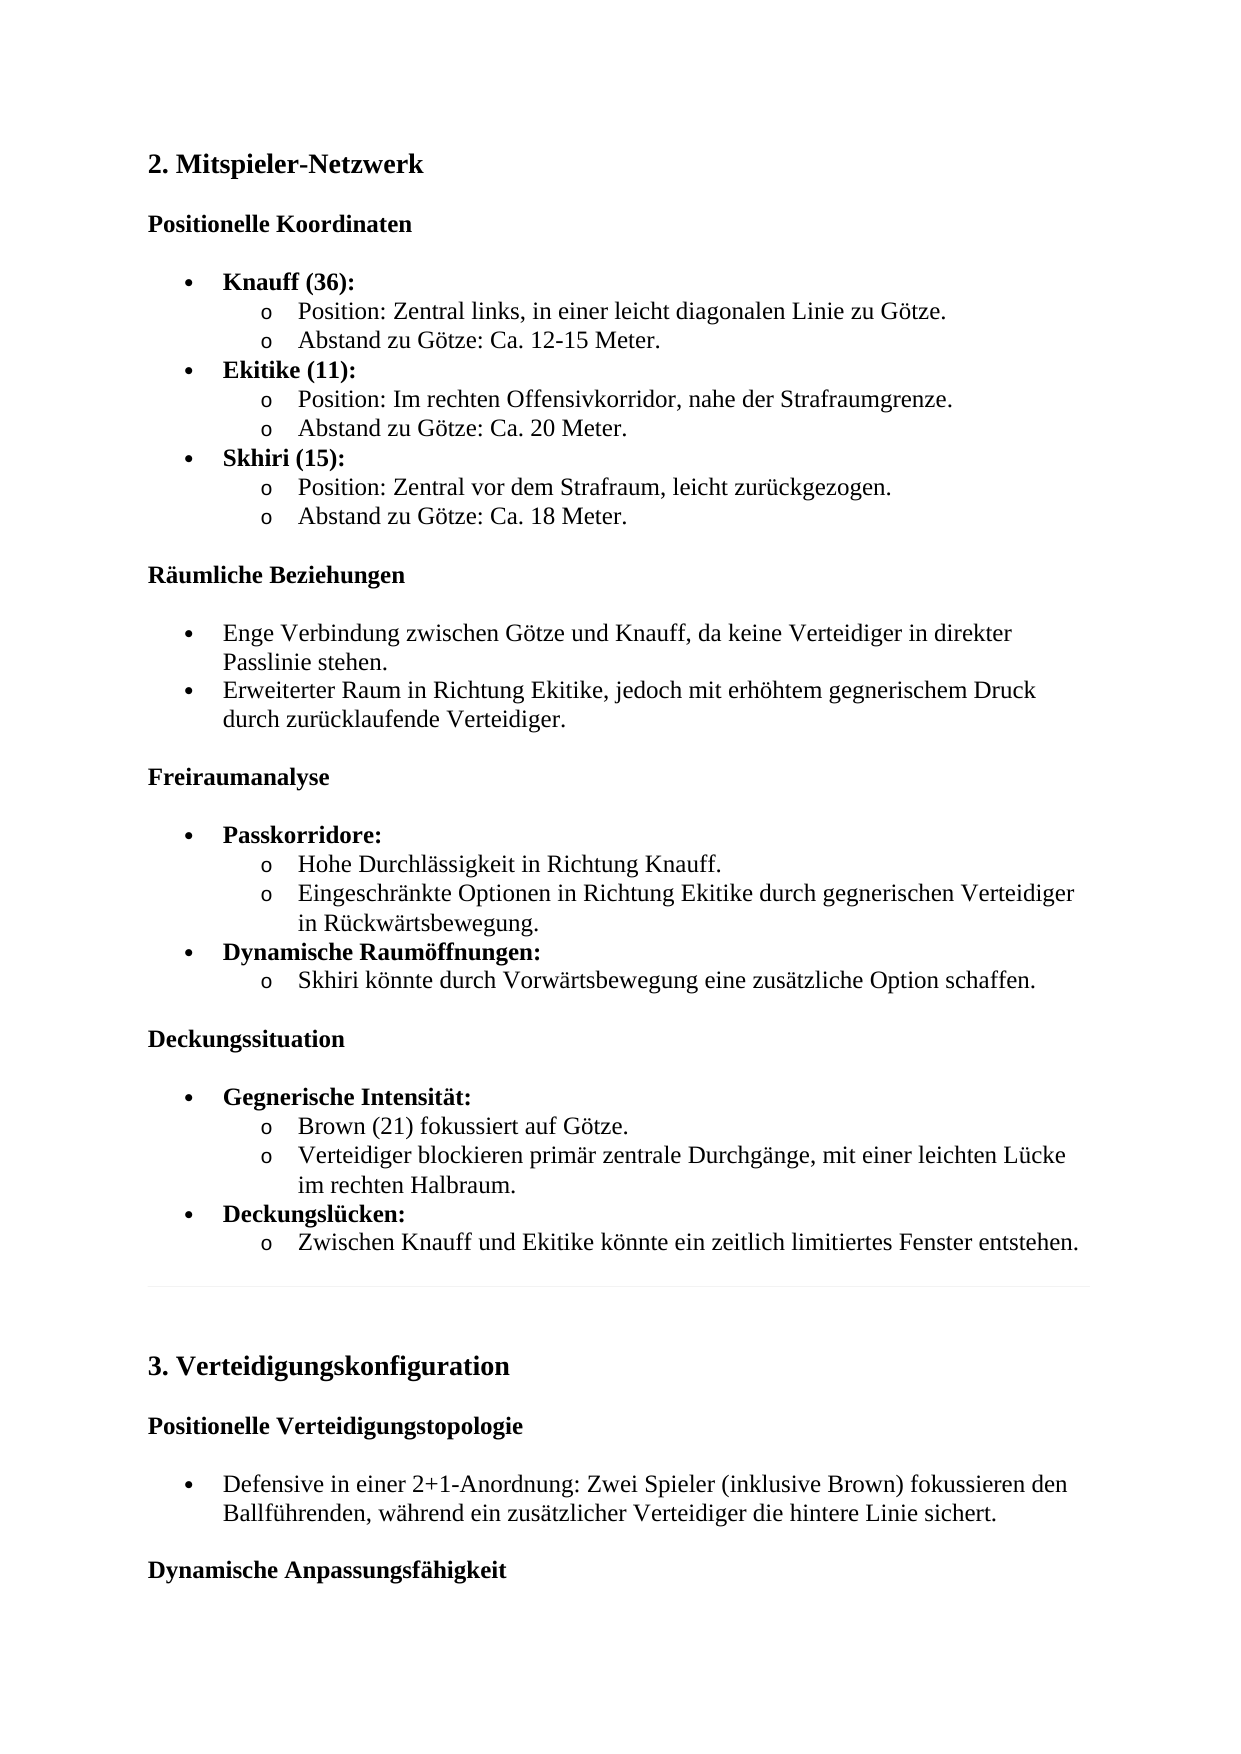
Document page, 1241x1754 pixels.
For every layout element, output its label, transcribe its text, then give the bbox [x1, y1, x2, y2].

text Deckungssituation [148, 1024, 1093, 1053]
list Skhiri könnte durch Vorwärtsbewegung eine zusätzliche Option schaffen. [260, 965, 1093, 995]
list Position: Zentral links, in einer leicht diagonalen Linie zu Götze. [260, 296, 1093, 325]
list Hohe Durchlässigkeit in Richtung Knauff. [260, 849, 1093, 878]
list Defensive in einer 2+1-Anordnung: Zwei Spieler (inklusive Brown) fokussieren den Ballführenden, während ein zusätzlicher Verteidiger die hintere Linie sichert. [185, 1469, 1093, 1526]
list Dynamische Raumöffnungen: [185, 937, 1093, 965]
list Enge Verbindung zwischen Götze und Knauff, da keine Verteidiger in direkter Passlinie stehen. [185, 618, 1093, 675]
text Dynamische Anpassungsfähigkeit [148, 1556, 1093, 1584]
list Ekitike (11): [185, 355, 1093, 384]
text Freiraumanalyse [148, 762, 1093, 791]
list Brown (21) fokussiert auf Götze. [260, 1111, 1093, 1140]
list Erweiterter Raum in Richtung Ekitike, jedoch mit erhöhtem gegnerischem Druck durch zurücklaufende Verteidiger. [185, 675, 1093, 733]
list Abstand zu Götze: Ca. 20 Meter. [260, 413, 1093, 443]
list Passkorridore: [185, 820, 1093, 849]
list Gegnerische Intensität: [185, 1082, 1093, 1111]
list Abstand zu Götze: Ca. 12-15 Meter. [260, 325, 1093, 355]
list Deckungslücken: [185, 1199, 1093, 1227]
list Knauff (36): [185, 267, 1093, 296]
text 3. Verteidigungskonfiguration [148, 1349, 1093, 1382]
list Abstand zu Götze: Ca. 18 Meter. [260, 501, 1093, 531]
list Position: Zentral vor dem Strafraum, leicht zurückgezogen. [260, 472, 1093, 501]
list Verteidiger blockieren primär zentrale Durchgänge, mit einer leichten Lücke im rechten Halbraum. [260, 1140, 1093, 1199]
list Position: Im rechten Offensivkorridor, nahe der Strafraumgrenze. [260, 384, 1093, 413]
list Zwischen Knauff und Ekitike könnte ein zeitlich limitiertes Fenster entstehen. [260, 1227, 1093, 1257]
text 2. Mitspieler-Netzwerk [148, 148, 1093, 180]
list Eingeschränkte Optionen in Richtung Ekitike durch gegnerischen Verteidiger in Rückwärtsbewegung. [260, 878, 1093, 937]
text Positionelle Verteidigungstopologie [148, 1411, 1093, 1440]
text Positionelle Koordinaten [148, 209, 1093, 238]
text Räumliche Beziehungen [148, 560, 1093, 589]
list Skhiri (15): [185, 443, 1093, 472]
